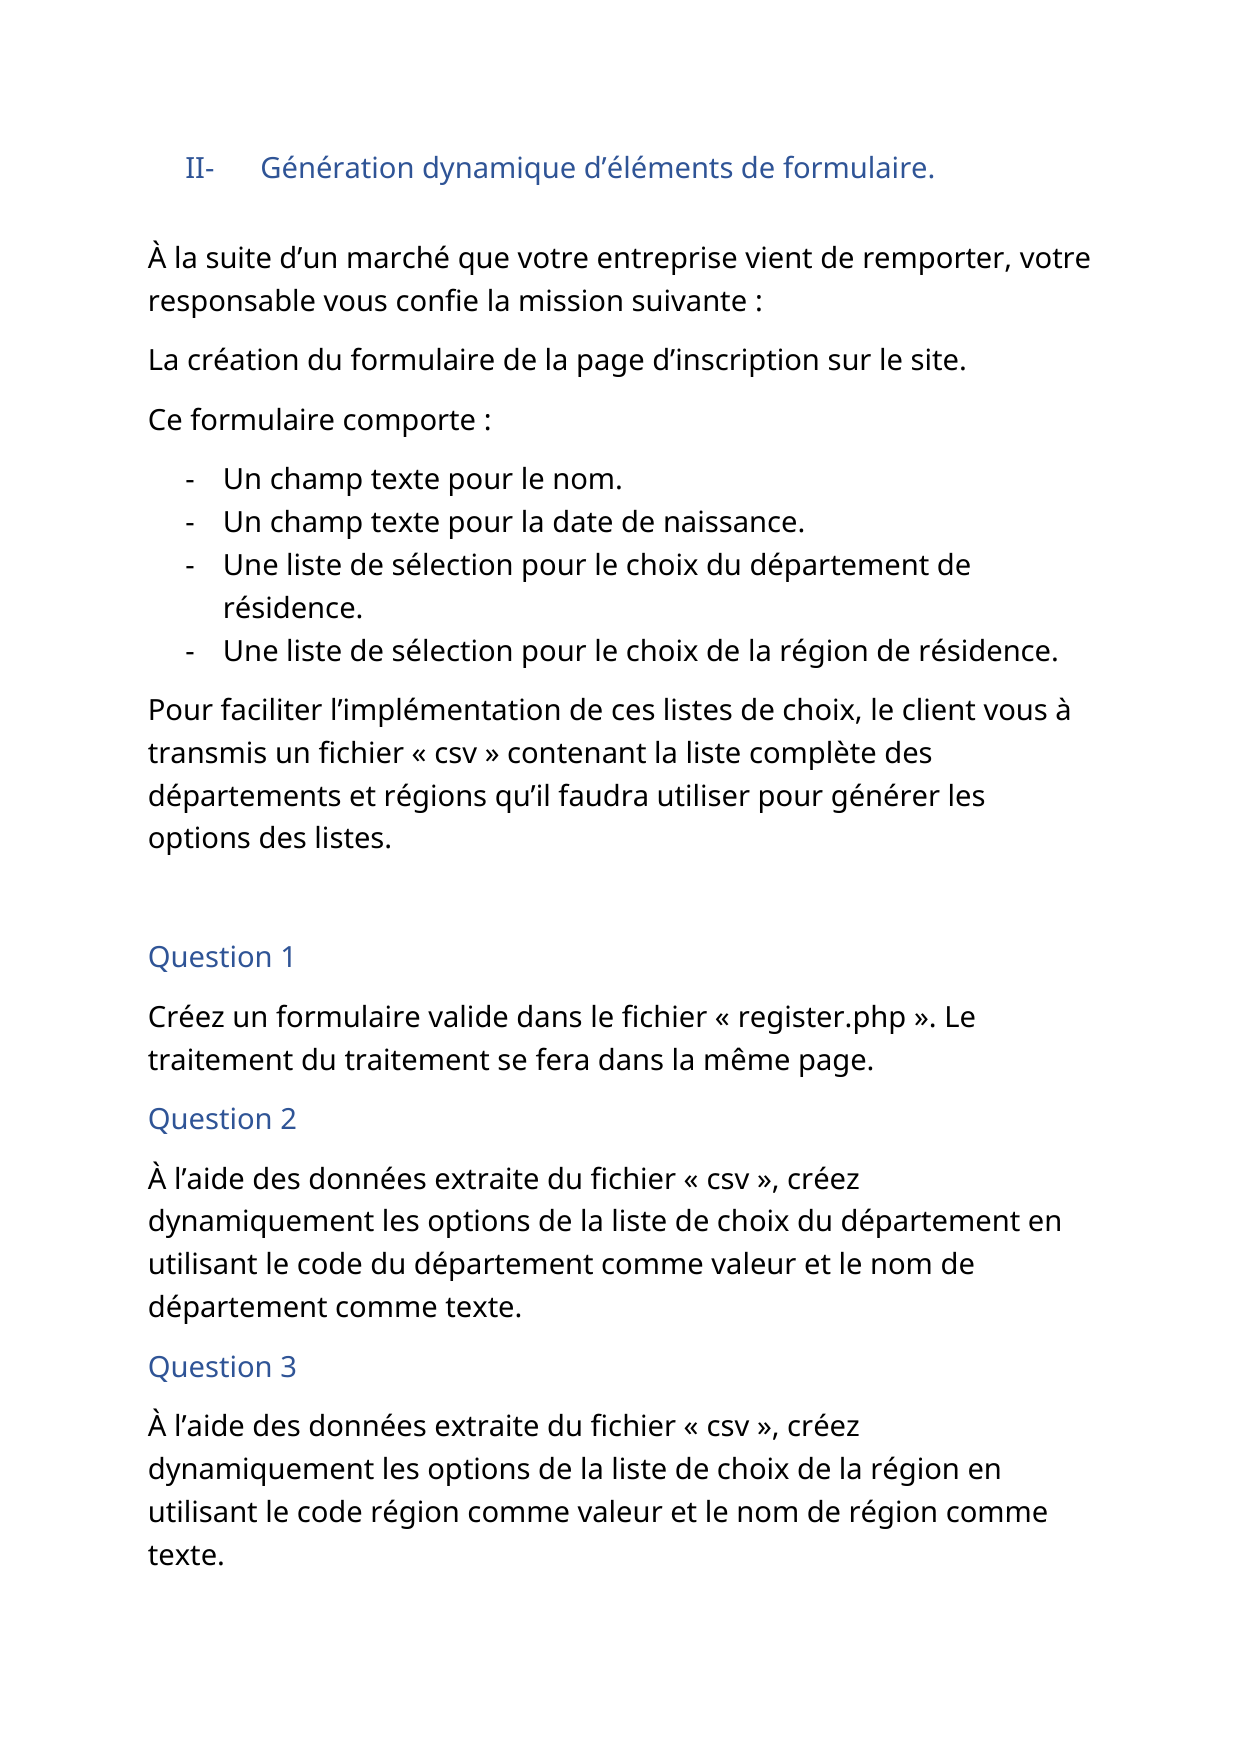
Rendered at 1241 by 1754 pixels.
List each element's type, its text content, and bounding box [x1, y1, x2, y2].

text Pour faciliter l’implémentation de ces listes de choix, le client vous à transmis un fichier « csv » contenant la liste complète des départements et régions qu’il faudra utiliser pour générer les options des listes. [148, 689, 1093, 857]
text Ce formulaire comporte : [148, 399, 1093, 439]
list Un champ texte pour la date de naissance. [185, 501, 1093, 541]
list Une liste de sélection pour le choix de la région de résidence. [185, 630, 1093, 669]
text Question 2 [148, 1098, 1093, 1138]
text À l’aide des données extraite du fichier « csv », créez dynamiquement les options de la liste de choix de la région en utilisant le code région comme valeur et le nom de région comme texte. [148, 1405, 1093, 1573]
text La création du formulaire de la page d’inscription sur le site. [148, 339, 1093, 379]
text À la suite d’un marché que votre entreprise vient de remporter, votre responsable vous confie la mission suivante : [148, 237, 1093, 320]
text Question 1 [148, 937, 1093, 976]
text À l’aide des données extraite du fichier « csv », créez dynamiquement les options de la liste de choix du département en utilisant le code du département comme valeur et le nom de département comme texte. [148, 1158, 1093, 1326]
text Question 3 [148, 1346, 1093, 1386]
list Une liste de sélection pour le choix du département de résidence. [185, 544, 1093, 627]
subtitle Génération dynamique d’éléments de formulaire. [185, 148, 1093, 187]
list Un champ texte pour le nom. [185, 458, 1093, 498]
text Créez un formulaire valide dans le fichier « register.php ». Le traitement du traitement se fera dans la même page. [148, 996, 1093, 1079]
